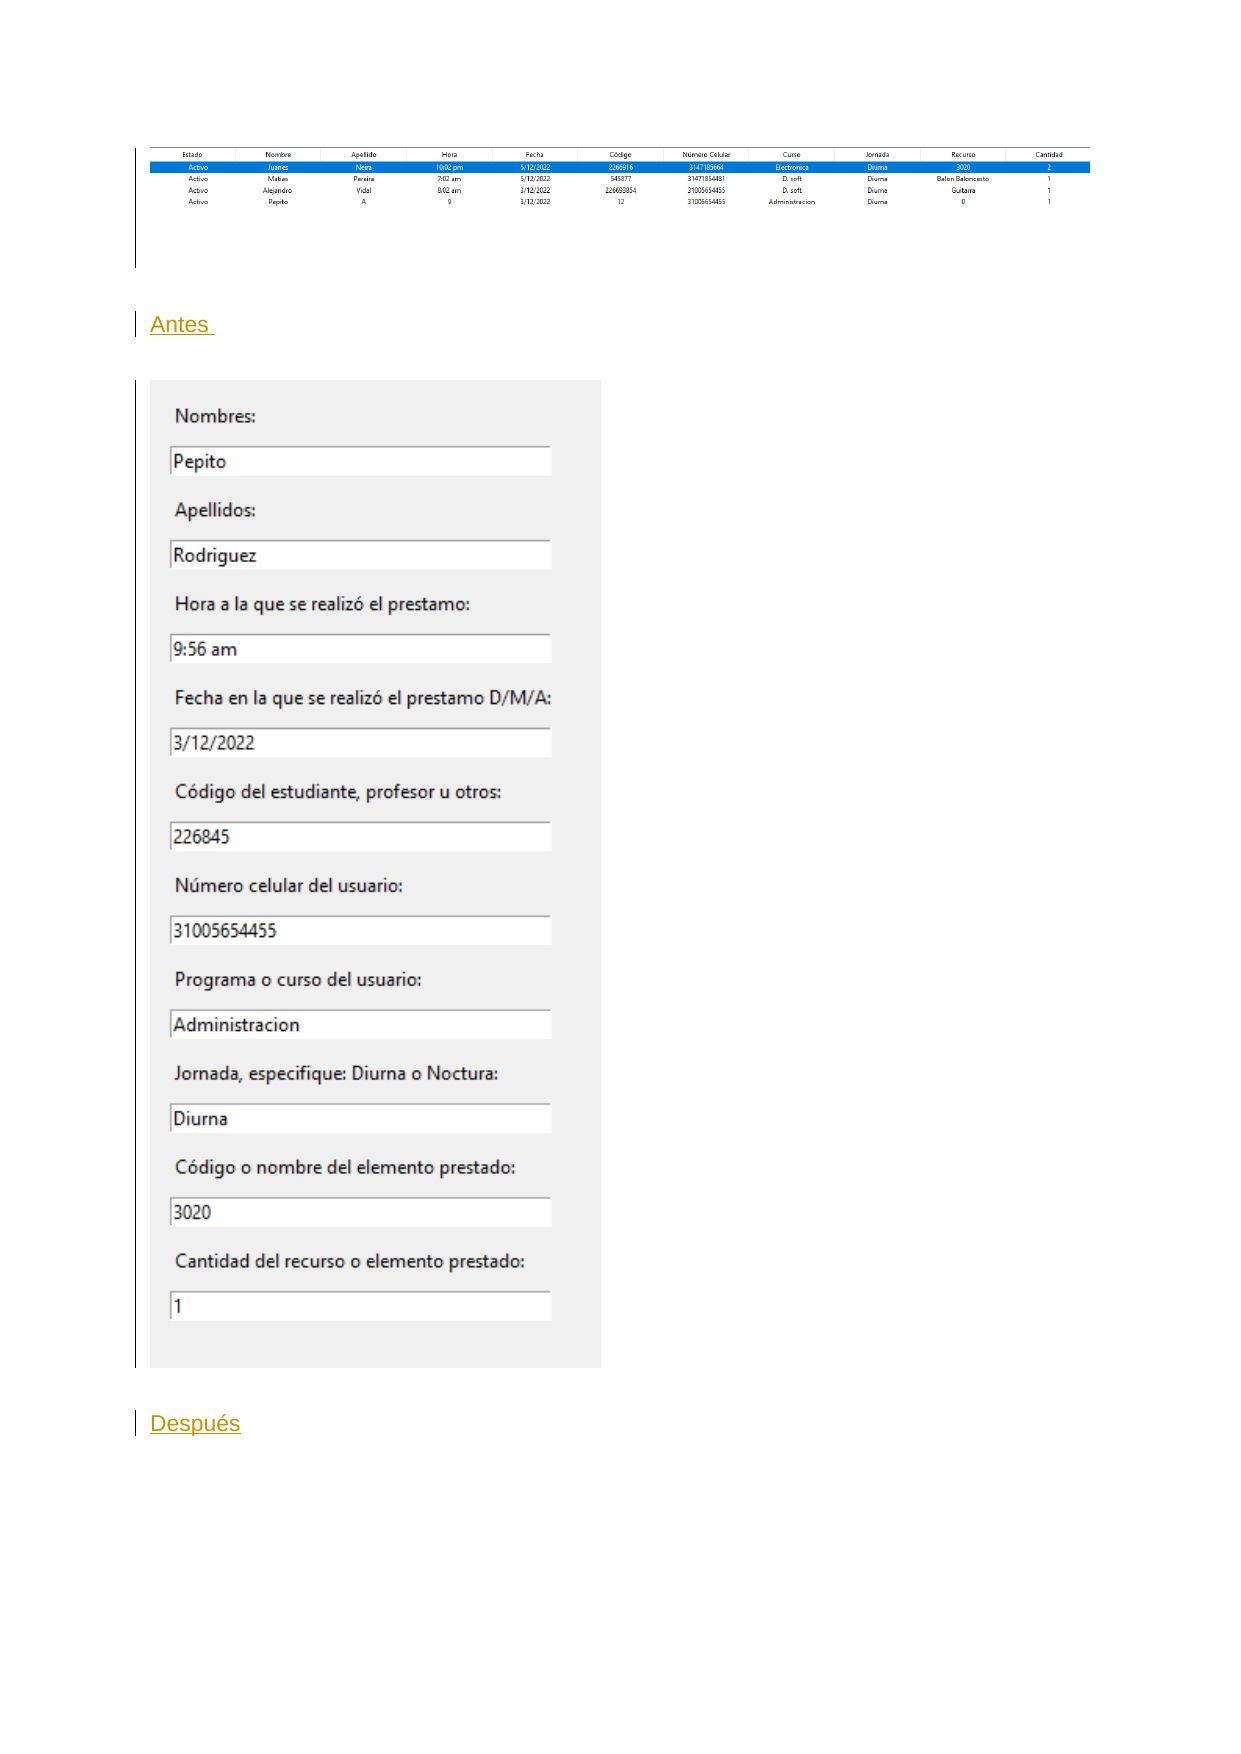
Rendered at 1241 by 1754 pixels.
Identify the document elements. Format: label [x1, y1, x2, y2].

picture [150, 147, 1091, 269]
picture [150, 380, 602, 1368]
